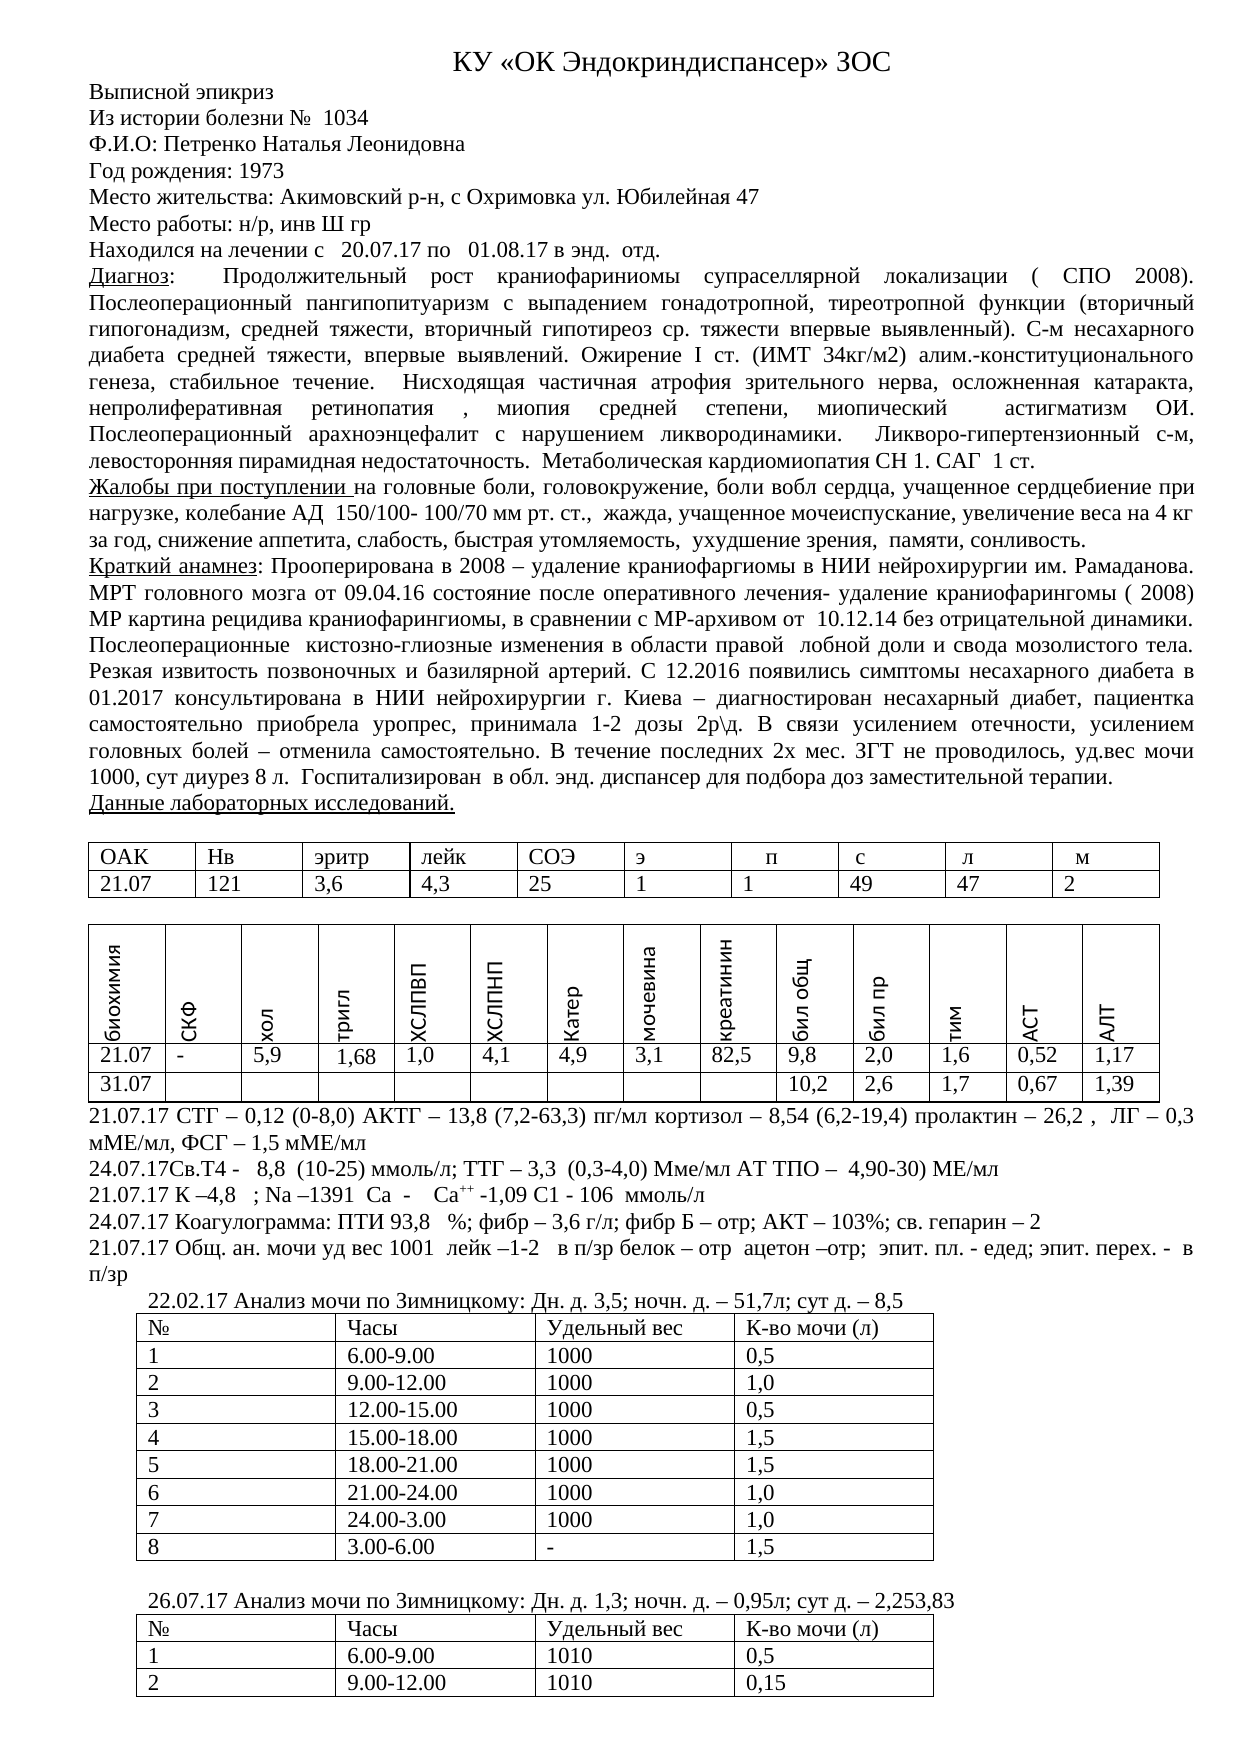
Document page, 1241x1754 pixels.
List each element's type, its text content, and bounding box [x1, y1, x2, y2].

table_cell 0,52 [1007, 1044, 1082, 1072]
table_header № [137, 1615, 335, 1641]
table_cell 4 [137, 1424, 335, 1450]
table_cell [701, 1073, 776, 1101]
text 21.07.17 К –4,8 ; Nа –1391 Са - Са++ -1,09 С1 - 106 ммоль/л [89, 1181, 1196, 1208]
table_cell 1000 [536, 1451, 734, 1478]
table_header креатинин [701, 925, 776, 1042]
table_header ХСЛПНП [471, 925, 547, 1042]
table_header Удельный вес [536, 1615, 734, 1641]
table_cell 1000 [536, 1506, 734, 1532]
table_cell 1 [625, 871, 731, 897]
table_cell [548, 1073, 623, 1101]
text 22.02.17 Анализ мочи по Зимницкому: Дн. д. 3,5; ночн. д. – 51,7л; сут д. – 8,5 [148, 1287, 1196, 1313]
table_header биохимия [89, 925, 165, 1042]
table_cell 1,0 [395, 1044, 470, 1072]
table_cell 1 [137, 1642, 335, 1668]
text Жалобы при поступлении на головные боли, головокружение, боли вобл сердца, учащенное сердцебиение при нагрузке, колебание АД 150/100- 100/70 мм рт. ст., жажда, учащенное мочеиспускание, увеличение веса на 4 кг за год, снижение аппетита, слабость, быстрая утомляемость, ухудшение зрения, памяти, сонливость. [89, 473, 1196, 552]
table_header Катер [548, 925, 623, 1042]
subtitle Выписной эпикриз [89, 78, 1202, 104]
table_header тригл [319, 925, 394, 1042]
table_cell [471, 1073, 547, 1101]
table_cell 1 [137, 1342, 335, 1368]
table_cell 8 [137, 1534, 335, 1560]
table_cell 6 [137, 1479, 335, 1505]
table_cell 5,9 [242, 1044, 318, 1072]
table_cell 1010 [536, 1669, 734, 1696]
table_cell 49 [839, 871, 945, 897]
table_cell [166, 1073, 241, 1101]
table_header Часы [336, 1615, 535, 1641]
table_cell - [166, 1044, 241, 1072]
table_cell 1,0 [735, 1506, 933, 1532]
text Диагноз: Продолжительный рост краниофариниомы супраселлярной локализации ( СПО 2008). Послеоперационный пангипопитуаризм с выпадением гонадотропной, тиреотропной функции (вторичный гипогонадизм, средней тяжести, вторичный гипотиреоз ср. тяжести впервые выявленный). С-м несахарного диабета средней тяжести, впервые выявлений. Ожирение I ст. (ИМТ 34кг/м2) алим.-конституционального генеза, стабильное течение. Нисходящая частичная атрофия зрительного нерва, осложненная катаракта, непролиферативная ретинопатия , миопия средней степени, миопический астигматизм ОИ. Послеоперационный арахноэнцефалит с нарушением ликвородинамики. Ликворо-гипертензионный с-м, левосторонняя пирамидная недостаточность. Метаболическая кардиомиопатия СН 1. САГ 1 ст. [89, 262, 1196, 473]
table_cell 18.00-21.00 [336, 1451, 535, 1478]
table_cell 2 [137, 1369, 335, 1395]
table_cell 1,39 [1083, 1073, 1159, 1101]
table_cell 1000 [536, 1424, 734, 1450]
table_header ХСЛПВП [395, 925, 470, 1042]
table_header Нв [196, 843, 302, 869]
table_cell 1,7 [930, 1073, 1006, 1101]
table_cell 1,5 [735, 1451, 933, 1478]
text Краткий анамнез: Прооперирована в 2008 – удаление краниофаргиомы в НИИ нейрохирургии им. Рамаданова. МРТ головного мозга от 09.04.16 состояние после оперативного лечения- удаление краниофарингомы ( 2008) МР картина рецидива краниофарингиомы, в сравнении с МР-архивом от 10.12.14 без отрицательной динамики. Послеоперационные кистозно-глиозные изменения в области правой лобной доли и свода мозолистого тела. Резкая извитость позвоночных и базилярной артерий. С 12.2016 появились симптомы несахарного диабета в 01.2017 консультирована в НИИ нейрохирургии г. Киева – диагностирован несахарный диабет, пациентка самостоятельно приобрела уропрес, принимала 1-2 дозы 2р\д. В связи усилением отечности, усилением головных болей – отменила самостоятельно. В течение последних 2х мес. ЗГТ не проводилось, уд.вес мочи 1000, сут диурез 8 л. Госпитализирован в обл. энд. диспансер для подбора доз заместительной терапии. [89, 552, 1196, 789]
table_cell 1,6 [930, 1044, 1006, 1072]
table_cell 31.07 [89, 1073, 165, 1101]
table_cell 121 [196, 871, 302, 897]
text Место работы: н/р, инв Ш гр [89, 209, 1196, 236]
table_header К-во мочи (л) [735, 1615, 933, 1641]
table_cell 5 [137, 1451, 335, 1478]
text Место жительства: Акимовский р-н, с Охримовка ул. Юбилейная 47 [89, 183, 1196, 209]
text 21.07.17 СТГ – 0,12 (0-8,0) АКТГ – 13,8 (7,2-63,3) пг/мл кортизол – 8,54 (6,2-19,4) пролактин – 26,2 , ЛГ – 0,3 мМЕ/мл, ФСГ – 1,5 мМЕ/мл [89, 1102, 1196, 1155]
table_cell 47 [946, 871, 1052, 897]
table_cell 15.00-18.00 [336, 1424, 535, 1450]
table_header м [1053, 843, 1159, 869]
table_cell 3,6 [303, 871, 409, 897]
table_cell 9.00-12.00 [336, 1369, 535, 1395]
table_cell 4,3 [411, 871, 517, 897]
table_cell 0,67 [1007, 1073, 1082, 1101]
table_cell 0,5 [735, 1396, 933, 1423]
table_cell 1000 [536, 1396, 734, 1423]
table_cell - [536, 1534, 734, 1560]
table_cell [395, 1073, 470, 1101]
table_cell 0,15 [735, 1669, 933, 1696]
subtitle 21.07.17 Общ. ан. мочи уд вес 1001 лейк –1-2 в п/зр белок – отр ацетон –отр; эпит. пл. - едед; эпит. перех. - в п/зр [89, 1234, 1196, 1287]
table_cell 1000 [536, 1369, 734, 1395]
table_header тим [930, 925, 1006, 1042]
table_cell 3 [137, 1396, 335, 1423]
table_header хол [242, 925, 318, 1042]
table_cell 1 [732, 871, 838, 897]
table_cell 6.00-9.00 [336, 1642, 535, 1668]
table_cell 4,9 [548, 1044, 623, 1072]
table_cell 21.07 [89, 1044, 165, 1072]
table_cell 24.00-3.00 [336, 1506, 535, 1532]
table_cell 0,5 [735, 1642, 933, 1668]
table_cell 1000 [536, 1479, 734, 1505]
table_cell 2 [1053, 871, 1159, 897]
table_cell 82,5 [701, 1044, 776, 1072]
table_cell 21.00-24.00 [336, 1479, 535, 1505]
table_header К-во мочи (л) [735, 1314, 933, 1341]
text 24.07.17 Коагулограмма: ПТИ 93,8 %; фибр – 3,6 г/л; фибр Б – отр; АКТ – 103%; св. гепарин – 2 [89, 1208, 1196, 1234]
table_cell 4,1 [471, 1044, 547, 1072]
table_cell 1,17 [1083, 1044, 1159, 1072]
table_cell 2,6 [854, 1073, 929, 1101]
table_cell 1,68 [319, 1044, 394, 1072]
table_header п [732, 843, 838, 869]
table_cell 1000 [536, 1342, 734, 1368]
table_header бил пр [854, 925, 929, 1042]
table_cell 3.00-6.00 [336, 1534, 535, 1560]
table_cell 10,2 [777, 1073, 853, 1101]
table_header АСТ [1007, 925, 1082, 1042]
table_cell [319, 1073, 394, 1101]
text Находился на лечении с 20.07.17 по 01.08.17 в отд. [89, 236, 1196, 262]
subtitle Из истории болезни № 1034 [89, 104, 1196, 131]
table_header № [137, 1314, 335, 1341]
table_header ОАК [89, 843, 195, 869]
table_header э [625, 843, 731, 869]
table_cell 1,5 [735, 1424, 933, 1450]
table_header СОЭ [518, 843, 624, 869]
table_header с [839, 843, 945, 869]
table_cell 7 [137, 1506, 335, 1532]
table_header Часы [336, 1314, 535, 1341]
text Год рождения: 1973 [89, 157, 1196, 183]
table_cell 2 [137, 1669, 335, 1696]
table_cell 12.00-15.00 [336, 1396, 535, 1423]
table_header бил общ [777, 925, 853, 1042]
table_cell [624, 1073, 700, 1101]
table_header л [946, 843, 1052, 869]
text 24.07.17Св.Т4 - 8,8 (10-25) ммоль/л; ТТГ – 3,3 (0,3-4,0) Мме/мл АТ ТПО – 4,90-30) МЕ/мл [89, 1155, 1196, 1181]
table_header мочевина [624, 925, 700, 1042]
subtitle Ф.И.О: Петренко Наталья Леонидовна [89, 131, 1196, 157]
text Данные лабораторных исследований. [89, 789, 1196, 816]
table_cell 1,0 [735, 1369, 933, 1395]
table_cell 25 [518, 871, 624, 897]
table_cell 6.00-9.00 [336, 1342, 535, 1368]
table_cell 2,0 [854, 1044, 929, 1072]
table_cell 9,8 [777, 1044, 853, 1072]
table_header лейк [411, 843, 517, 869]
table_cell 21.07 [89, 871, 195, 897]
table_cell 1,0 [735, 1479, 933, 1505]
table_header Удельный вес [536, 1314, 734, 1341]
text 26.07.17 Анализ мочи по Зимницкому: Дн. д. 1,3; ночн. д. – 0,95л; сут д. – 2,253,83 [148, 1587, 1196, 1613]
table_header АЛТ [1083, 925, 1159, 1042]
table_cell [242, 1073, 318, 1101]
table_cell 3,1 [624, 1044, 700, 1072]
table_cell 9.00-12.00 [336, 1669, 535, 1696]
table_cell 1010 [536, 1642, 734, 1668]
table_cell 0,5 [735, 1342, 933, 1368]
table_cell 1,5 [735, 1534, 933, 1560]
table_header эритр [303, 843, 409, 869]
table_header СКФ [166, 925, 241, 1042]
